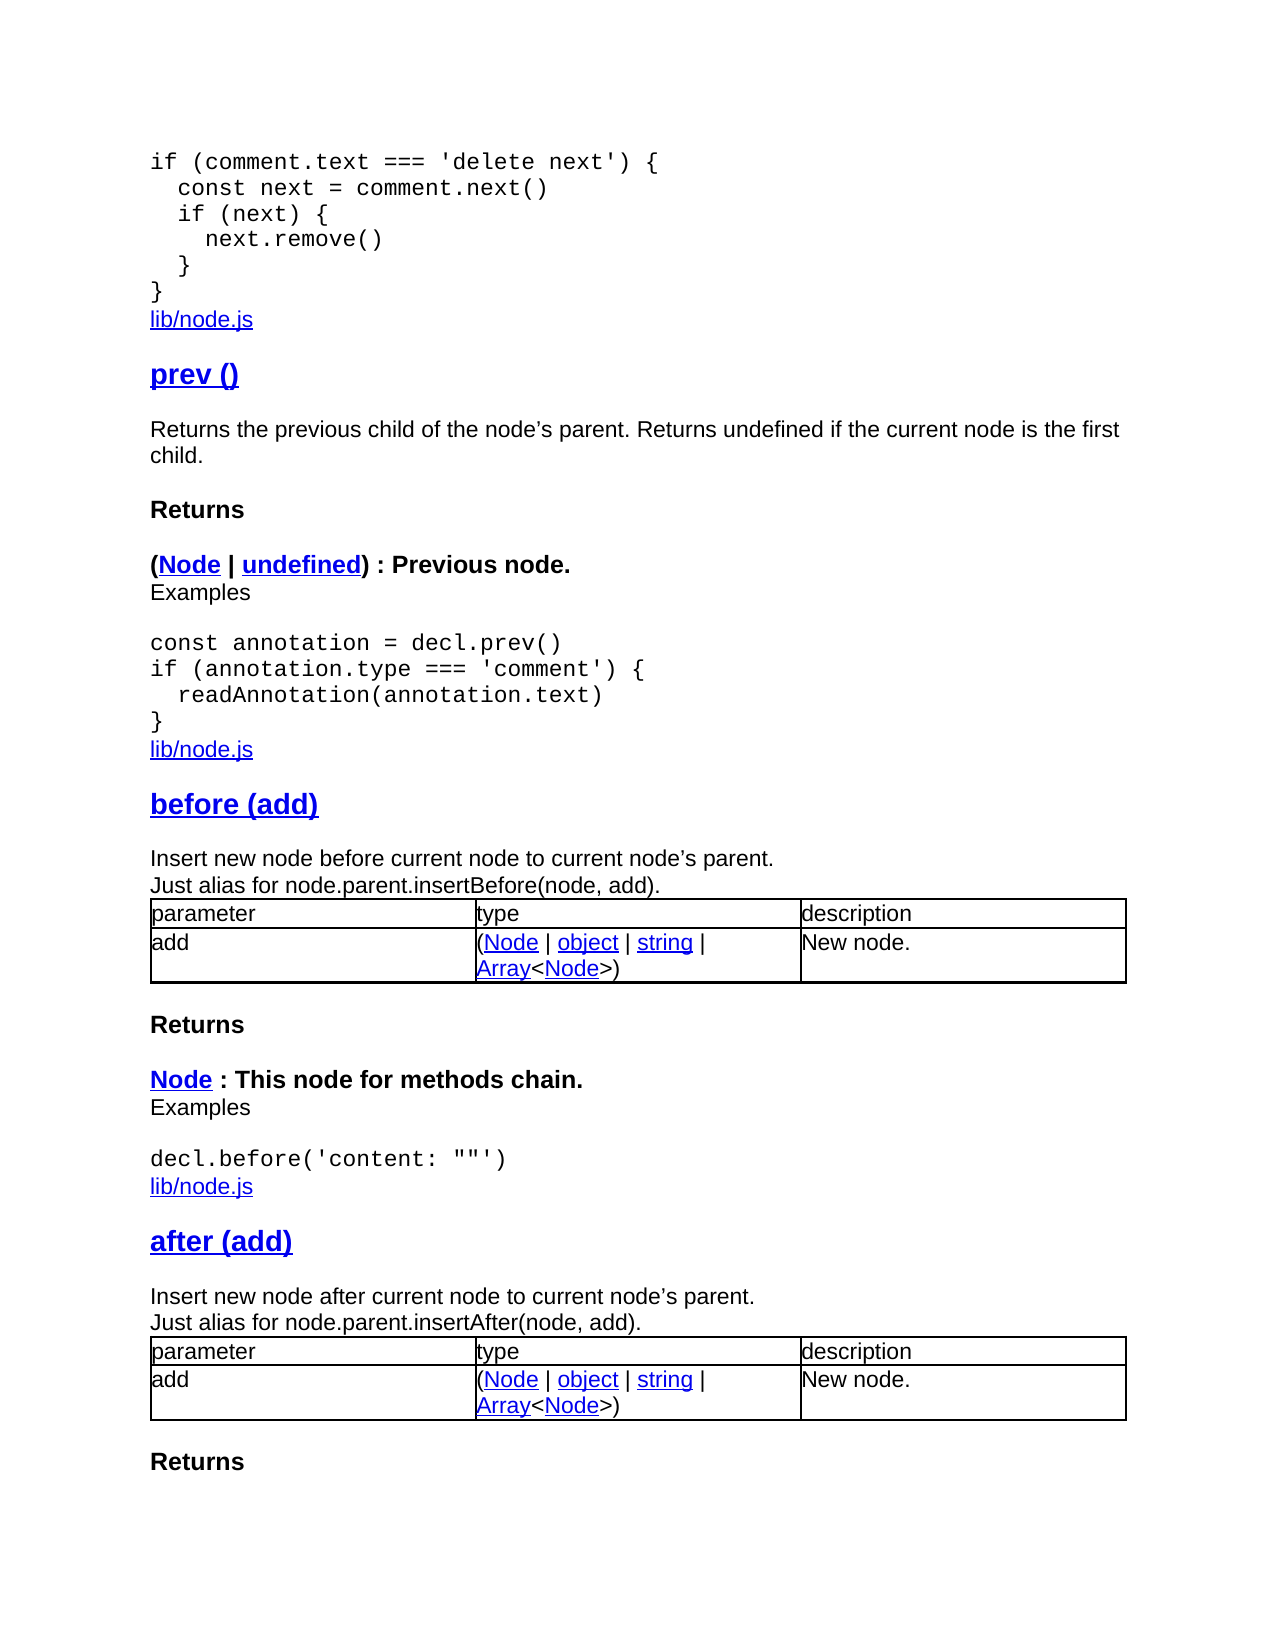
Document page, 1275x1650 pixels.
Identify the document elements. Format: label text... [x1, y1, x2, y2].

text lib/node.js [150, 1173, 1125, 1199]
subtitle Returns [150, 495, 1125, 523]
subtitle Returns [150, 1010, 1125, 1039]
text Just alias for node.parent.insertBefore(node, add). [150, 872, 1125, 898]
text lib/node.js [150, 306, 1125, 332]
text decl.before('content: ""') [150, 1147, 1125, 1173]
table_header parameter [152, 900, 475, 927]
subtitle before (add) [150, 787, 1125, 820]
table_cell New node. [802, 1366, 1125, 1419]
table_cell (Node | object | string | Array<Node>) [477, 1366, 800, 1419]
table_cell (Node | object | string | Array<Node>) [477, 929, 800, 981]
table_cell add [152, 929, 475, 981]
subtitle Returns [150, 1447, 1125, 1476]
text Insert new node after current node to current node’s parent. [150, 1283, 1125, 1309]
text Returns the previous child of the node’s parent. Returns undefined if the current node is the first child. [150, 416, 1125, 468]
table_header type [477, 1338, 800, 1364]
text Examples [150, 1094, 1125, 1120]
table_cell add [152, 1366, 475, 1419]
subtitle prev () [150, 357, 1125, 391]
table_header description [802, 900, 1125, 927]
table_cell New node. [802, 929, 1125, 981]
text Just alias for node.parent.insertAfter(node, add). [150, 1309, 1125, 1336]
text lib/node.js [150, 736, 1125, 762]
subtitle (Node | undefined) : Previous node. [150, 550, 1125, 579]
text Insert new node before current node to current node’s parent. [150, 845, 1125, 872]
text const annotation = decl.prev() if (annotation.type === 'comment') { readAnnotation(annotation.text) } [150, 632, 1125, 736]
table_header parameter [152, 1338, 475, 1364]
subtitle Node : This node for methods chain. [150, 1065, 1125, 1094]
subtitle after (add) [150, 1224, 1125, 1258]
text if (comment.text === 'delete next') { const next = comment.next() if (next) { next.remove() } } [150, 150, 1125, 306]
table_header type [477, 900, 800, 927]
table_header description [802, 1338, 1125, 1364]
text Examples [150, 579, 1125, 605]
